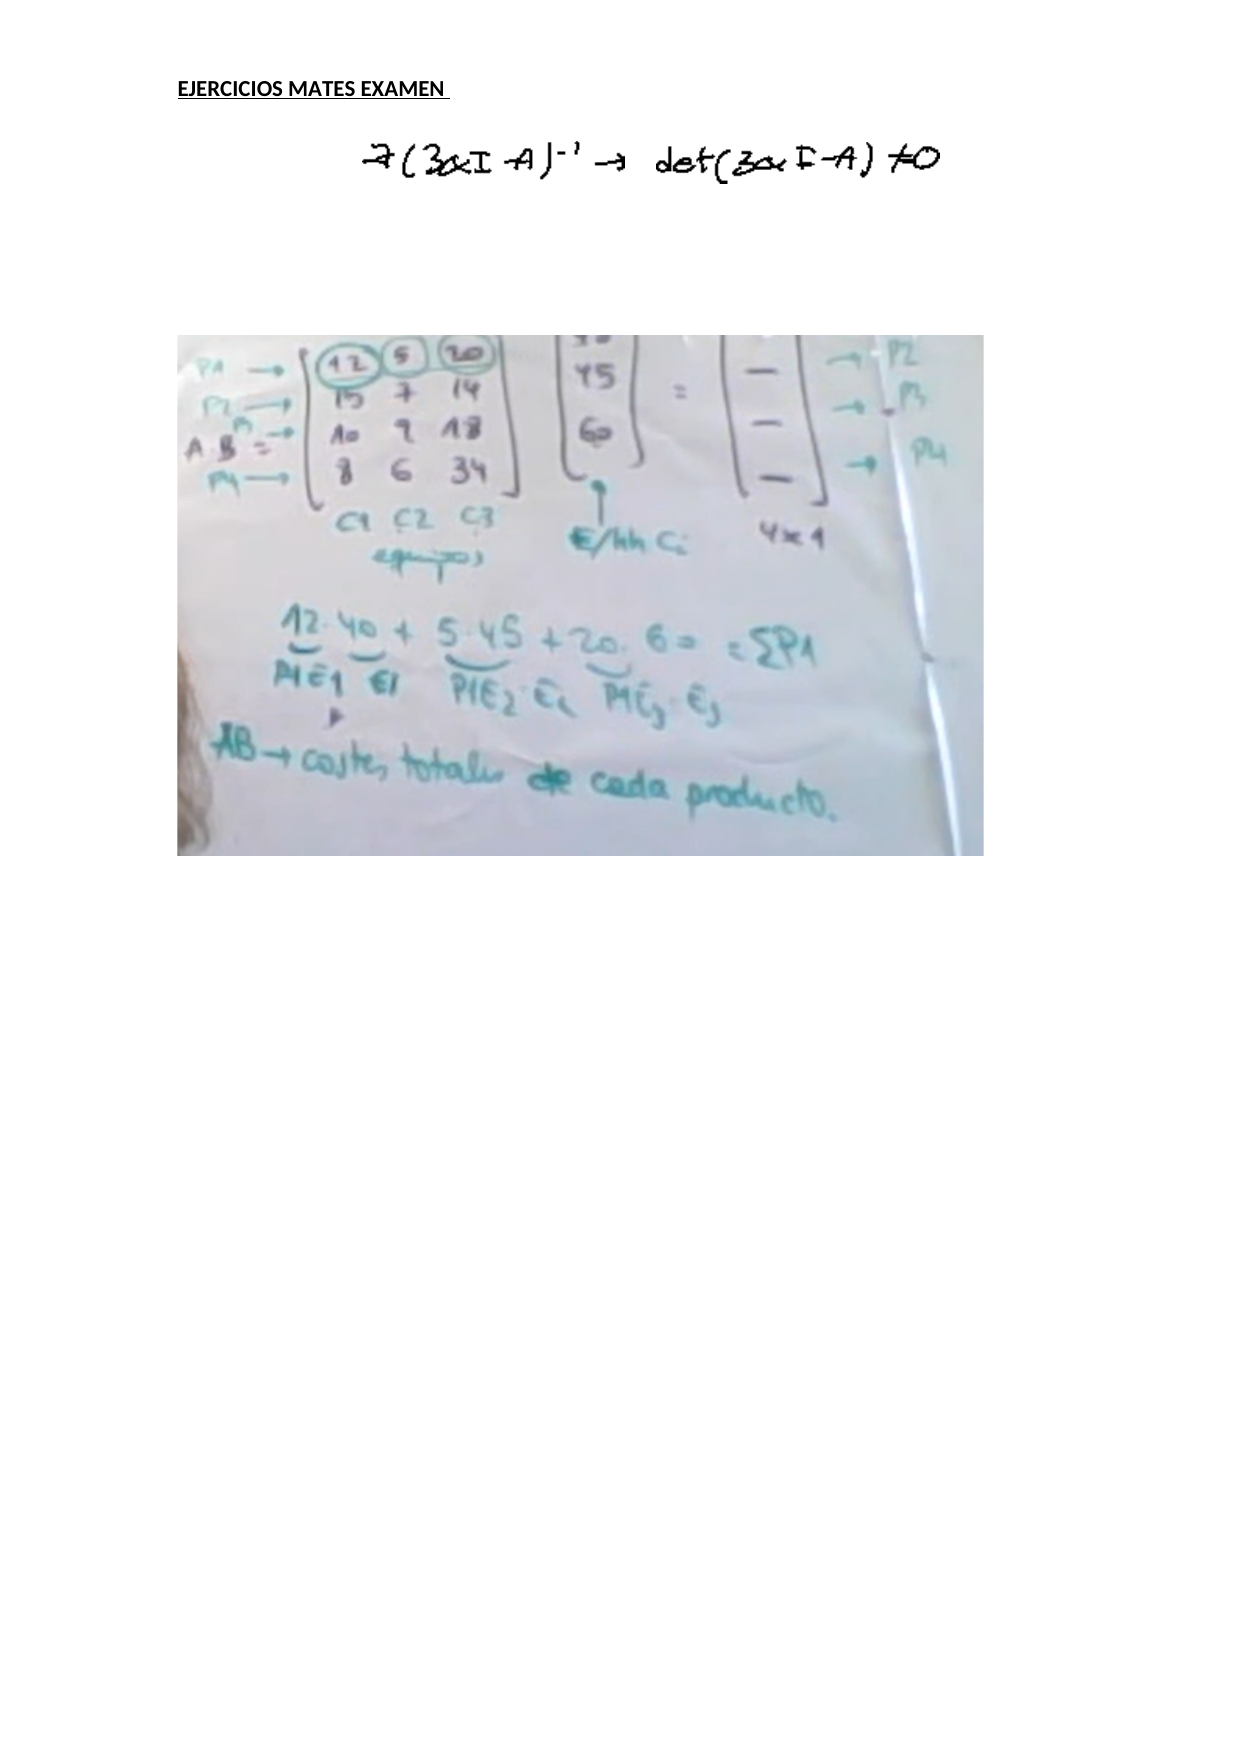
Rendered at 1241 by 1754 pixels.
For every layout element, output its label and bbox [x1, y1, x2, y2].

picture [362, 141, 625, 181]
picture [656, 142, 940, 184]
